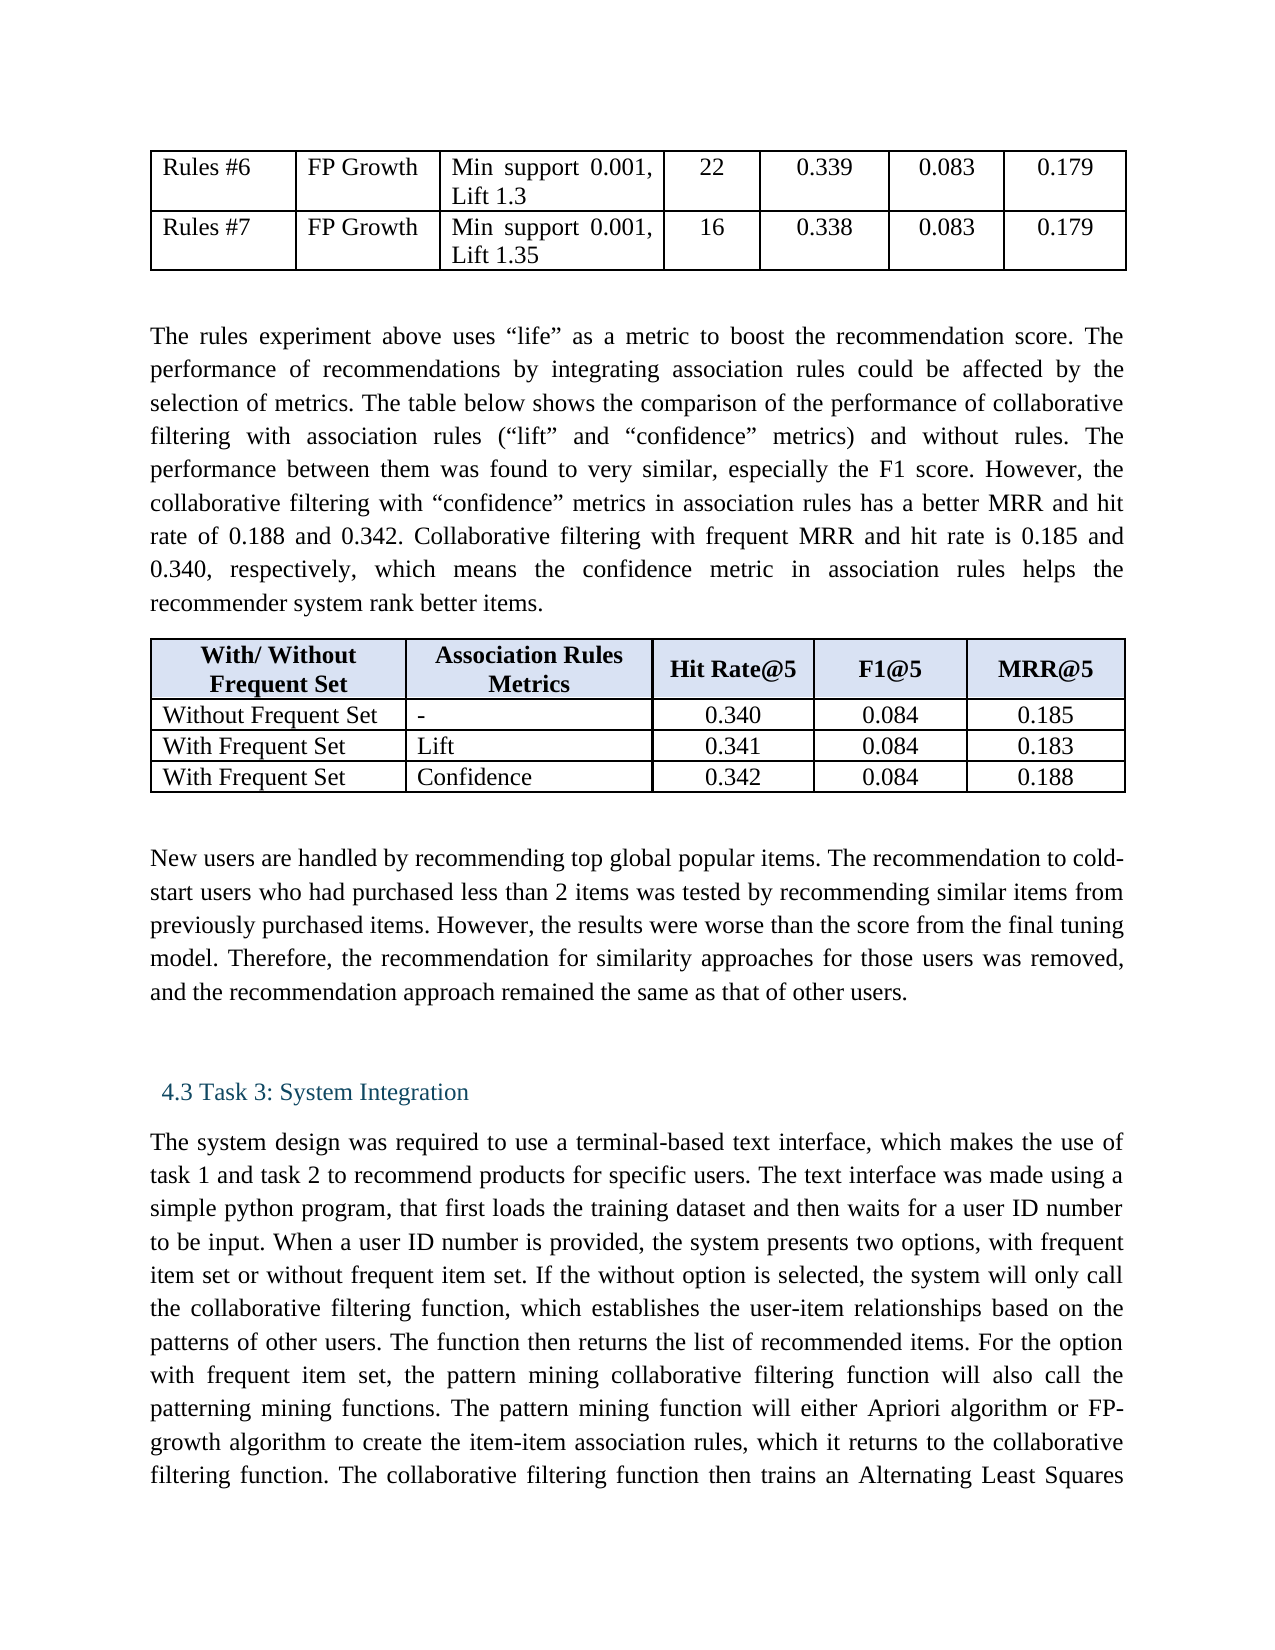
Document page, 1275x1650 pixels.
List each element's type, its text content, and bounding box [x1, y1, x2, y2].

table_cell Confidence [407, 762, 651, 791]
table_cell With Frequent Set [152, 731, 405, 760]
table_cell 0.185 [968, 700, 1124, 729]
table_cell Lift [407, 731, 651, 760]
table_cell - [407, 700, 651, 729]
table_header Association Rules Metrics [407, 640, 651, 697]
table_cell 0.339 [761, 152, 888, 209]
table_cell 0.084 [815, 700, 966, 729]
table_header With/ Without Frequent Set [152, 640, 405, 697]
table_cell Rules #6 [152, 152, 295, 209]
table_cell 16 [665, 212, 759, 269]
table_cell 0.084 [815, 762, 966, 791]
table_cell Without Frequent Set [152, 700, 405, 729]
subtitle 4.3 Task 3: System Integration [161, 1077, 1125, 1105]
table_cell 0.179 [1005, 152, 1125, 209]
table_cell 0.338 [761, 212, 888, 269]
table_cell 22 [665, 152, 759, 209]
table_header F1@5 [815, 640, 966, 697]
table_cell FP Growth [297, 152, 439, 209]
table_header MRR@5 [968, 640, 1124, 697]
table_cell With Frequent Set [152, 762, 405, 791]
table_cell Min support 0.001, Lift 1.35 [441, 212, 663, 269]
table_header Hit Rate@5 [654, 640, 813, 697]
table_cell 0.083 [890, 212, 1003, 269]
table_cell Min support 0.001, Lift 1.3 [441, 152, 663, 209]
text New users are handled by recommending top global popular items. The recommendation to cold-start users who had purchased less than 2 items was tested by recommending similar items from previously purchased items. However, the results were worse than the score from the final tuning model. Therefore, the recommendation for similarity approaches for those users was removed, and the recommendation approach remained the same as that of other users. [150, 843, 1125, 1005]
table_cell FP Growth [297, 212, 439, 269]
table_cell 0.084 [815, 731, 966, 760]
table_cell 0.183 [968, 731, 1124, 760]
table_cell 0.342 [654, 762, 813, 791]
table_cell 0.340 [654, 700, 813, 729]
table_cell 0.188 [968, 762, 1124, 791]
table_cell 0.083 [890, 152, 1003, 209]
text The rules experiment above uses “life” as a metric to boost the recommendation score. The performance of recommendations by integrating association rules could be affected by the selection of metrics. The table below shows the comparison of the performance of collaborative filtering with association rules (“lift” and “confidence” metrics) and without rules. The performance between them was found to very similar, especially the F1 score. However, the collaborative filtering with “confidence” metrics in association rules has a better MRR and hit rate of 0.188 and 0.342. Collaborative filtering with frequent MRR and hit rate is 0.185 and 0.340, respectively, which means the confidence metric in association rules helps the recommender system rank better items. [150, 321, 1125, 617]
table_cell 0.179 [1005, 212, 1125, 269]
table_cell 0.341 [654, 731, 813, 760]
table_cell Rules #7 [152, 212, 295, 269]
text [150, 1127, 1125, 1489]
